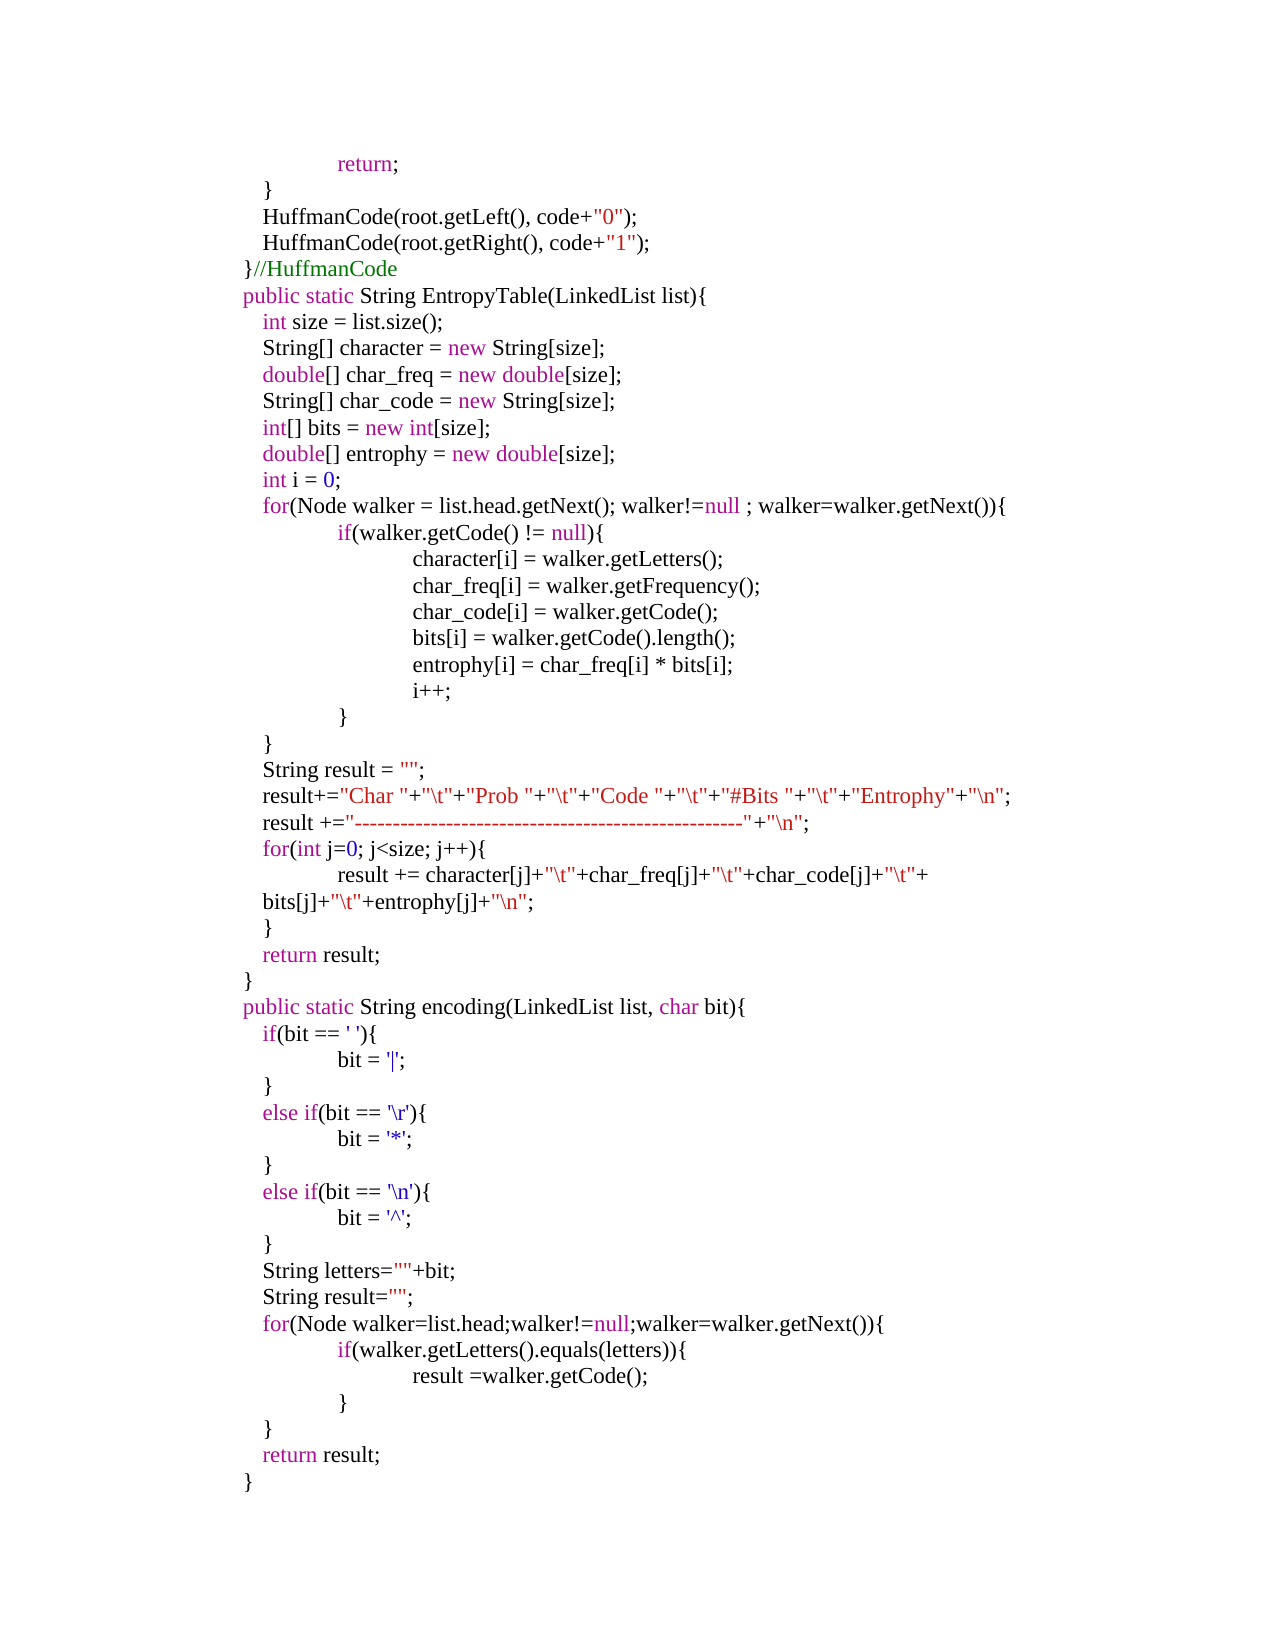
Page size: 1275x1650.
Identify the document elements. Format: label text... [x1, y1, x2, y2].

text } [187, 967, 1087, 993]
text String result=""; [187, 1283, 1087, 1309]
text for(Node walker = list.head.getNext(); walker!=null ; walker=walker.getNext()){ [187, 493, 1087, 519]
text result += character[j]+"\t"+char_freq[j]+"\t"+char_code[j]+"\t"+ [187, 862, 1087, 888]
text public static String encoding(LinkedList list, char bit){ [187, 993, 1087, 1020]
text String[] character = new String[size]; [187, 334, 1087, 361]
text double[] entrophy = new double[size]; [187, 440, 1087, 466]
text char_code[i] = walker.getCode(); [187, 598, 1087, 624]
text return result; [187, 1441, 1087, 1468]
text String[] char_code = new String[size]; [187, 387, 1087, 413]
text if(walker.getLetters().equals(letters)){ [187, 1336, 1087, 1362]
text if(bit == ' '){ [187, 1020, 1087, 1046]
text i++; [187, 677, 1087, 703]
text if(walker.getCode() != null){ [187, 519, 1087, 545]
text }//HuffmanCode [187, 255, 1087, 282]
text result+="Char "+"\t"+"Prob "+"\t"+"Code "+"\t"+"#Bits "+"\t"+"Entrophy"+"\n"; [187, 782, 1087, 809]
text bit = '^'; [187, 1204, 1087, 1231]
text for(Node walker=list.head;walker!=null;walker=walker.getNext()){ [187, 1309, 1087, 1336]
text bits[j]+"\t"+entrophy[j]+"\n"; [187, 888, 1087, 914]
text } [187, 1468, 1087, 1494]
text double[] char_freq = new double[size]; [187, 361, 1087, 387]
text int size = list.size(); [187, 308, 1087, 334]
text character[i] = walker.getLetters(); [187, 545, 1087, 572]
text } [187, 176, 1087, 203]
text int i = 0; [187, 466, 1087, 493]
text result =walker.getCode(); [187, 1362, 1087, 1389]
text bit = '*'; [187, 1125, 1087, 1151]
text } [187, 1072, 1087, 1099]
text for(int j=0; j<size; j++){ [187, 835, 1087, 862]
text char_freq[i] = walker.getFrequency(); [187, 572, 1087, 598]
text result +="---------------------------------------------------"+"\n"; [187, 809, 1087, 835]
text String result = ""; [187, 756, 1087, 782]
text entrophy[i] = char_freq[i] * bits[i]; [187, 651, 1087, 677]
text } [187, 914, 1087, 941]
text } [187, 703, 1087, 730]
text int[] bits = new int[size]; [187, 413, 1087, 440]
text } [187, 730, 1087, 756]
text else if(bit == '\n'){ [187, 1178, 1087, 1204]
text String letters=""+bit; [187, 1257, 1087, 1283]
text return; [187, 150, 1087, 176]
text } [187, 1389, 1087, 1415]
text } [187, 1231, 1087, 1257]
text public static String EntropyTable(LinkedList list){ [187, 282, 1087, 308]
text HuffmanCode(root.getLeft(), code+"0"); [187, 203, 1087, 229]
text return result; [187, 941, 1087, 967]
text } [187, 1151, 1087, 1178]
text bit = '|'; [187, 1046, 1087, 1072]
text bits[i] = walker.getCode().length(); [187, 624, 1087, 651]
text HuffmanCode(root.getRight(), code+"1"); [187, 229, 1087, 255]
text else if(bit == '\r'){ [187, 1099, 1087, 1125]
text } [187, 1415, 1087, 1441]
